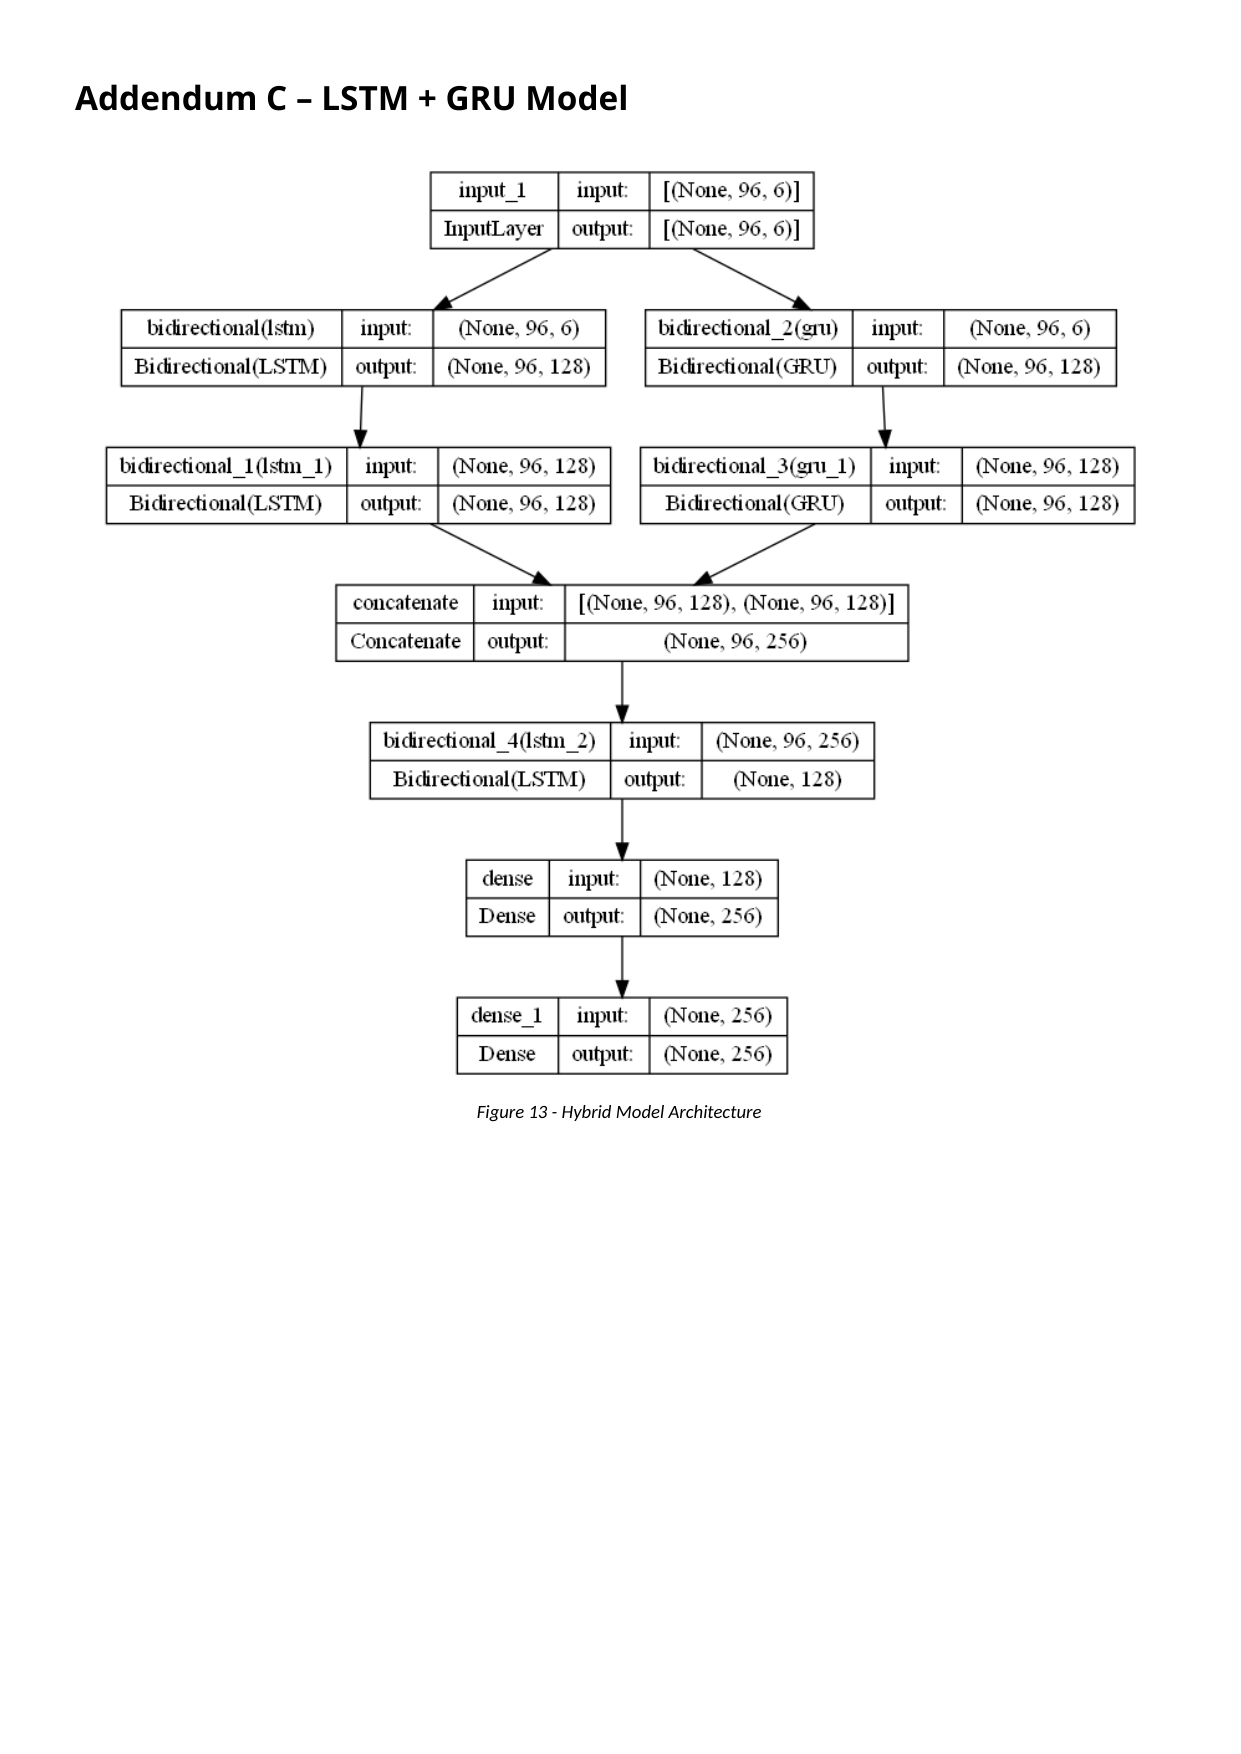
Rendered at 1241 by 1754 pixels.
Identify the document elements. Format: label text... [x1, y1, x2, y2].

subtitle Addendum C – LSTM + GRU Model [75, 75, 1165, 120]
text Figure 13 - Hybrid Model Architecture [75, 1100, 1165, 1123]
picture [100, 165, 1141, 1081]
